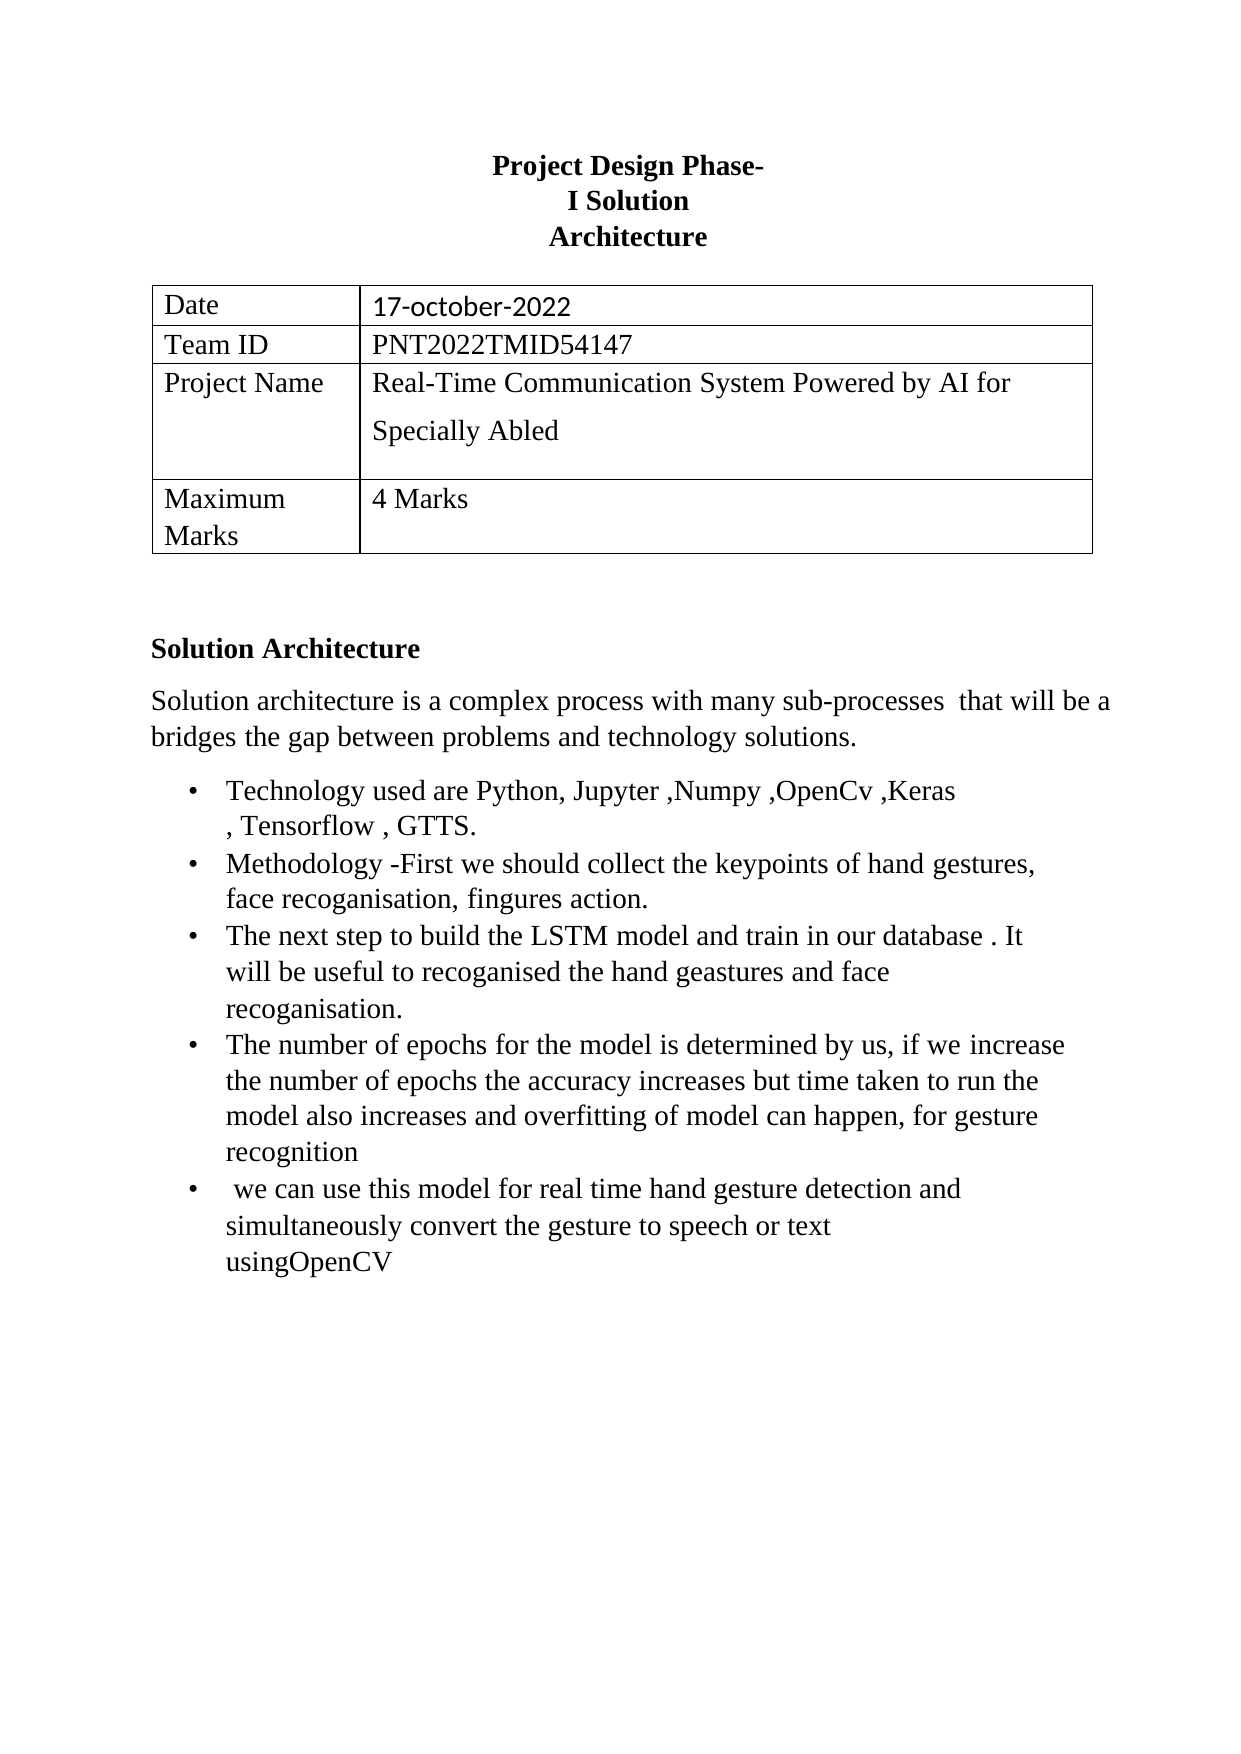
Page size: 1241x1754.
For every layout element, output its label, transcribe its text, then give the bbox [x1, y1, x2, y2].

list The next step to build the LSTM model and train in our database . It will be useful to recoganised the hand geastures and face recoganisation. [188, 918, 1074, 1024]
text Solution architecture is a complex process with many sub-processes that will be a bridges the gap between problems and technology solutions. [151, 683, 1121, 752]
list Methodology -First we should collect the keypoints of hand gestures, face recoganisation, fingures action. [188, 846, 1089, 915]
text Solution Architecture [151, 631, 1121, 664]
table_cell Team ID [153, 326, 359, 363]
subtitle Project Design Phase-I Solution Architecture [487, 148, 769, 252]
table_header Date [153, 286, 359, 325]
table_cell 4 Marks [361, 480, 1092, 553]
table_cell Real-Time Communication System Powered by AI for Specially Abled [361, 364, 1092, 479]
table_cell PNT2022TMID54147 [361, 326, 1092, 363]
list we can use this model for real time hand gesture detection and simultaneously convert the gesture to speech or text usingOpenCV [188, 1172, 1005, 1277]
table_header 17-october-2022 [361, 286, 1092, 325]
list The number of epochs for the model is determined by us, if we increase the number of epochs the accuracy increases but time taken to run the model also increases and overfitting of model can happen, for gesture recognition [188, 1027, 1105, 1167]
table_cell Maximum Marks [153, 480, 359, 553]
list Technology used are Python, Jupyter ,Numpy ,OpenCv ,Keras , Tensorflow , GTTS. [188, 773, 969, 842]
table_cell Project Name [153, 364, 359, 479]
